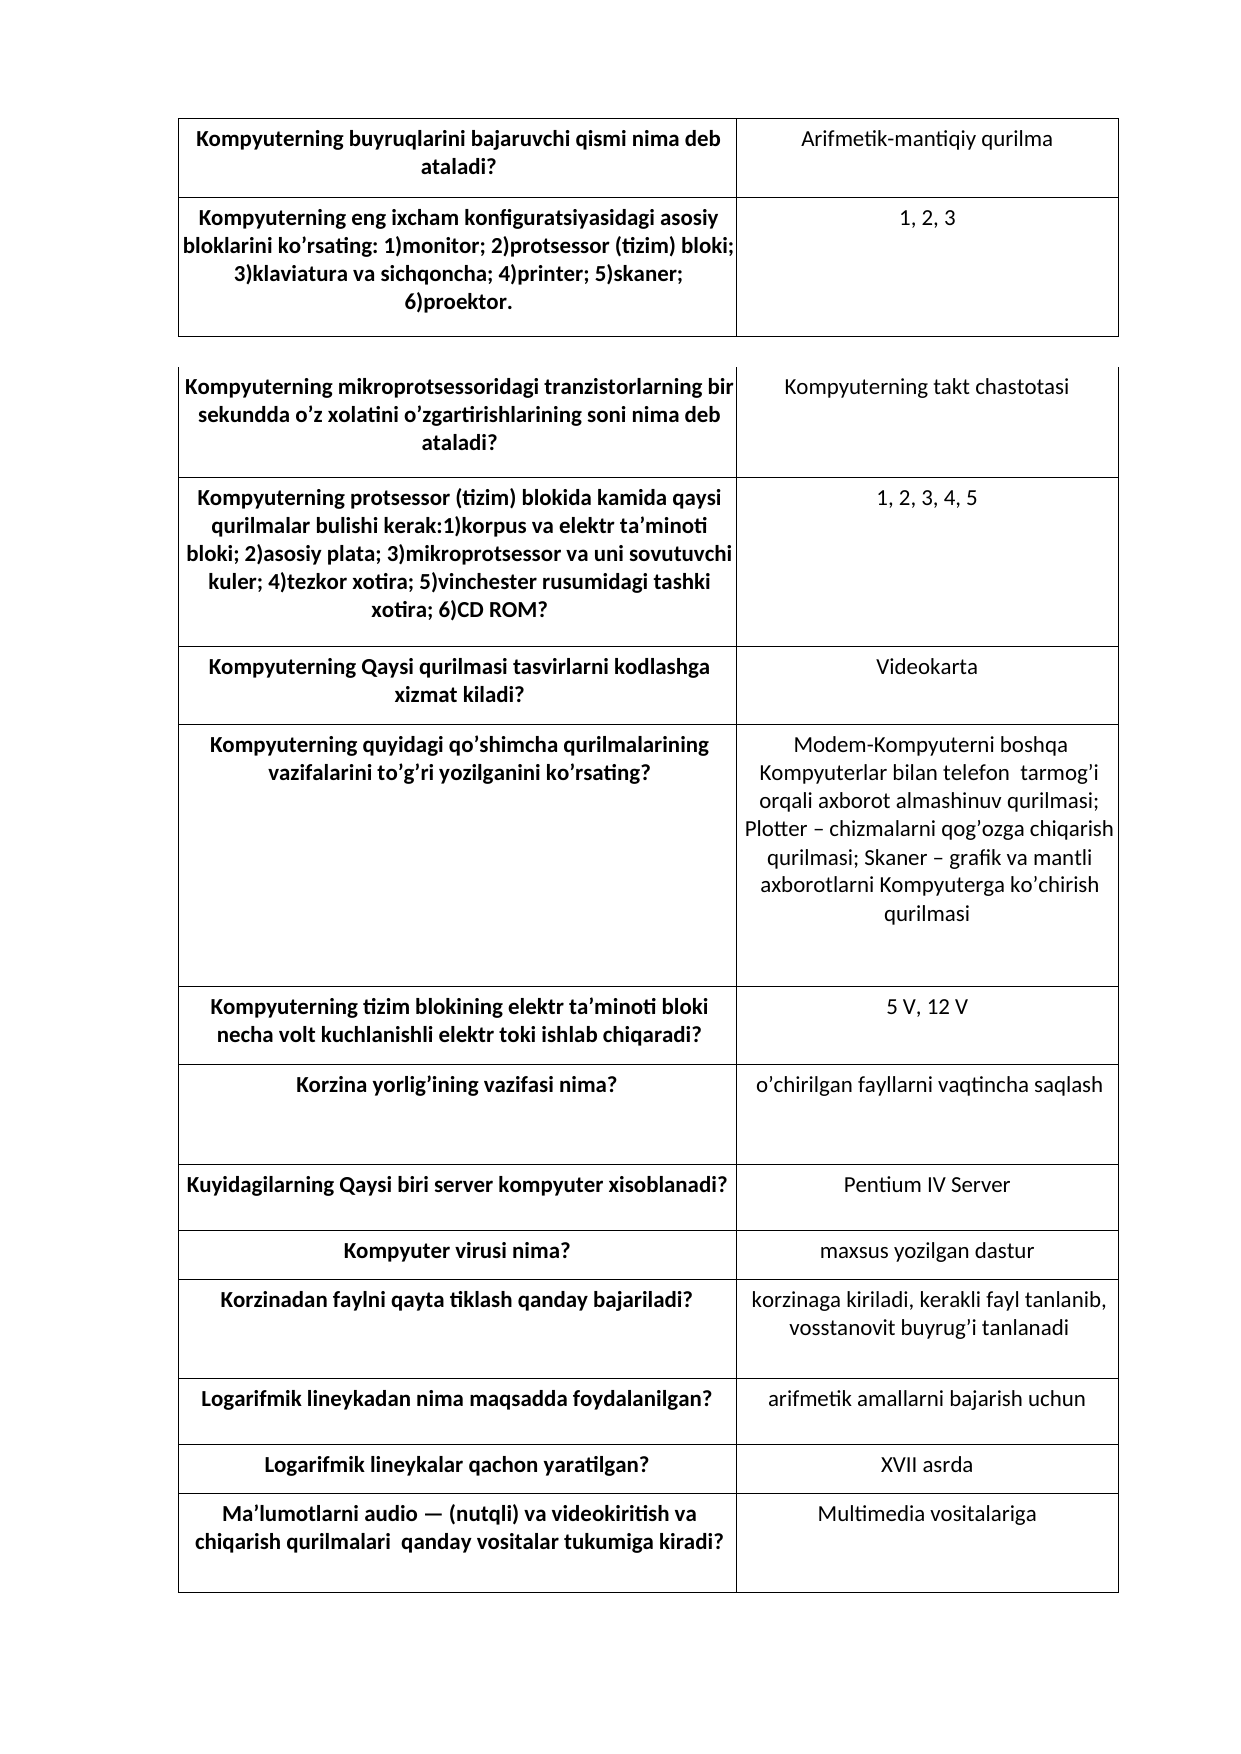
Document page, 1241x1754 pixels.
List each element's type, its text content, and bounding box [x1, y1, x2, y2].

table_cell Modem-Kompyuterni boshqa Kompyuterlar bilan telefon tarmog’i orqali axborot almashinuv qurilmasi; Plotter – chizmalarni qog’ozga chiqarish qurilmasi; Skaner – grafik va mantli axborotlarni Kompyuterga ko’chirish qurilmasi [737, 725, 1118, 986]
table_cell Pentium IV Server [737, 1165, 1118, 1230]
table_header Kompyuterning mikroprotsessoridagi tranzistorlarning bir sekundda o’z xolatini o’zgartirishlarining soni nima deb ataladi? [179, 367, 736, 477]
table_cell Logarifmik lineykalar qachon yaratilgan? [179, 1445, 736, 1493]
table_cell Kuyidagilarning Qaysi biri server kompyuter xisoblanadi? [179, 1165, 736, 1230]
table_cell 1, 2, 3, 4, 5 [737, 478, 1118, 646]
table_cell Kompyuterning eng ixcham konfiguratsiyasidagi asosiy bloklarini ko’rsating: 1)monitor; 2)protsessor (tizim) bloki; 3)klaviatura va sichqoncha; 4)printer; 5)skaner; 6)proektor. [179, 198, 736, 336]
table_cell Kоmpyuter virusi nimа? [179, 1231, 736, 1279]
table_cell Logarifmik lineykadan nima maqsadda foydalanilgan? [179, 1379, 736, 1444]
table_cell Kompyuterning Qaysi qurilmasi tasvirlarni kodlashga xizmat kiladi? [179, 647, 736, 724]
table_cell Kompyuterning tizim blokining elektr ta’minoti bloki necha volt kuchlanishli elektr toki ishlab chiqaradi? [179, 987, 736, 1064]
table_cell XVII asrda [737, 1445, 1118, 1493]
table_cell Videokarta [737, 647, 1118, 724]
table_cell 1, 2, 3 [737, 198, 1118, 336]
table_cell Arifmetik-mantiqiy qurilma [737, 119, 1118, 197]
table_cell Kompyuterning buyruqlarini bajaruvchi qismi nima deb ataladi? [179, 119, 736, 197]
table_cell Multimedia vositalariga [737, 1494, 1118, 1592]
table_cell Kompyuterning quyidagi qo’shimcha qurilmalarining vazifalarini to’g’ri yozilganini ko’rsating? [179, 725, 736, 986]
table_cell 5 V, 12 V [737, 987, 1118, 1064]
table_header Kompyuterning takt chastotasi [737, 367, 1118, 477]
table_cell o’chirilgan fayllarni vaqtincha saqlash [737, 1065, 1118, 1164]
table_cell Kompyuterning protsessor (tizim) blokida kamida qaysi qurilmalar bulishi kerak:1)korpus va elektr ta’minoti bloki; 2)asosiy plata; 3)mikroprotsessor va uni sovutuvchi kuler; 4)tezkor xotira; 5)vinchester rusumidagi tashki xotira; 6)CD ROM? [179, 478, 736, 646]
table_cell Kоrzinаdаn fаylni qаytа tiklаsh qаndаy bаjаrilаdi? [179, 1280, 736, 1378]
table_cell kоrzinаgа kirilаdi, kerаkli fаyl tаnlаnib, vоsstаnоvit buyrug’i tаnlаnаdi [737, 1280, 1118, 1378]
table_cell arifmetik amallarni bajarish uchun [737, 1379, 1118, 1444]
table_cell Ma’lumotlarni audio — (nutqli) va videokiritish va chiqarish qurilmalari qanday vositalar tukumiga kiradi? [179, 1494, 736, 1592]
table_cell Korzina yorlig’ining vazifasi nima? [179, 1065, 736, 1164]
table_cell mахsus yozilgаn dаstur [737, 1231, 1118, 1279]
